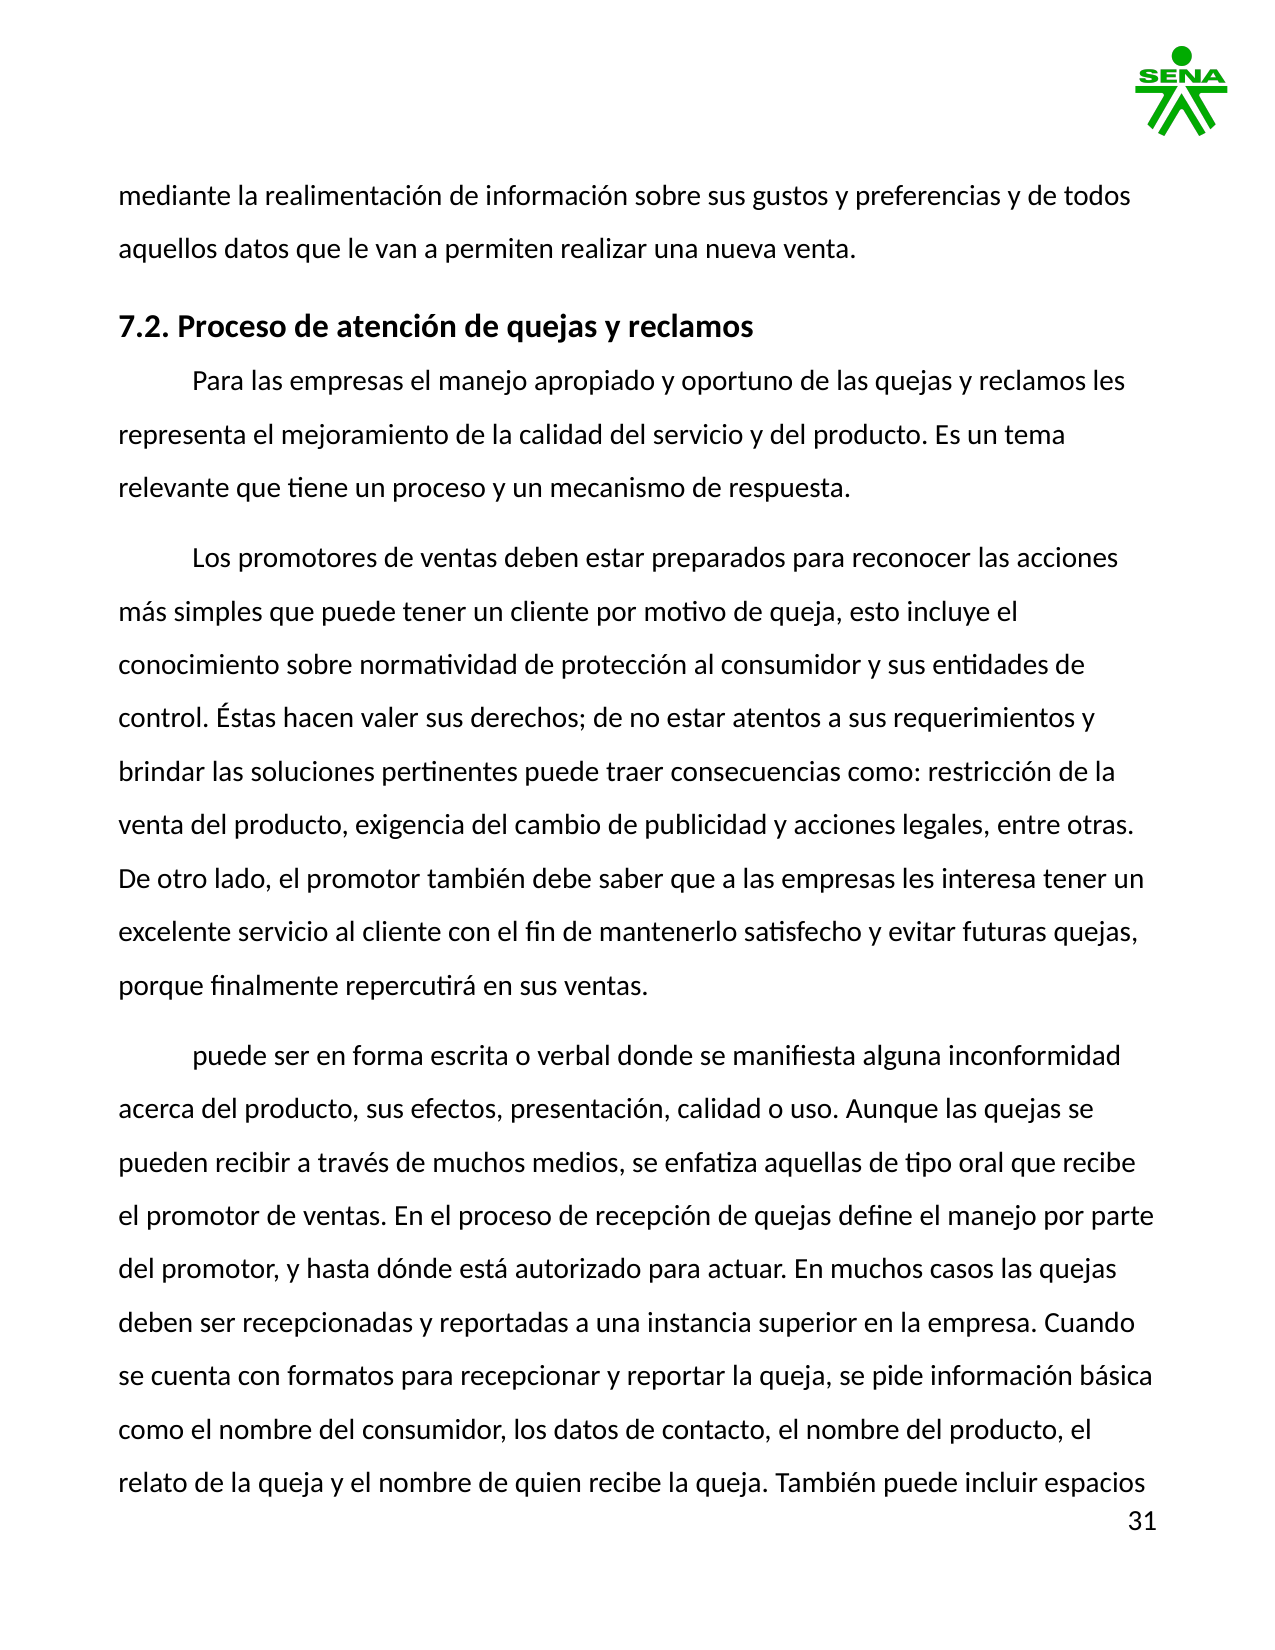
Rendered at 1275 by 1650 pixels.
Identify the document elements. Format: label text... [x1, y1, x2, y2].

text Para las empresas el manejo apropiado y oportuno de las quejas y reclamos les representa el mejoramiento de la calidad del servicio y del producto. Es un tema relevante que tiene un proceso y un mecanismo de respuesta. [118, 362, 1157, 505]
picture [1135, 46, 1228, 136]
subtitle Proceso de atención de quejas y reclamos [118, 305, 1157, 346]
text Los promotores de ventas deben estar preparados para reconocer las acciones más simples que puede tener un cliente por motivo de queja, esto incluye el conocimiento sobre normatividad de protección al consumidor y sus entidades de control. Éstas hacen valer sus derechos; de no estar atentos a sus requerimientos y brindar las soluciones pertinentes puede traer consecuencias como: restricción de la venta del producto, exigencia del cambio de publicidad y acciones legales, entre otras. De otro lado, el promotor también debe saber que a las empresas les interesa tener un excelente servicio al cliente con el fin de mantenerlo satisfecho y evitar futuras quejas, porque finalmente repercutirá en sus ventas. [118, 539, 1157, 1002]
